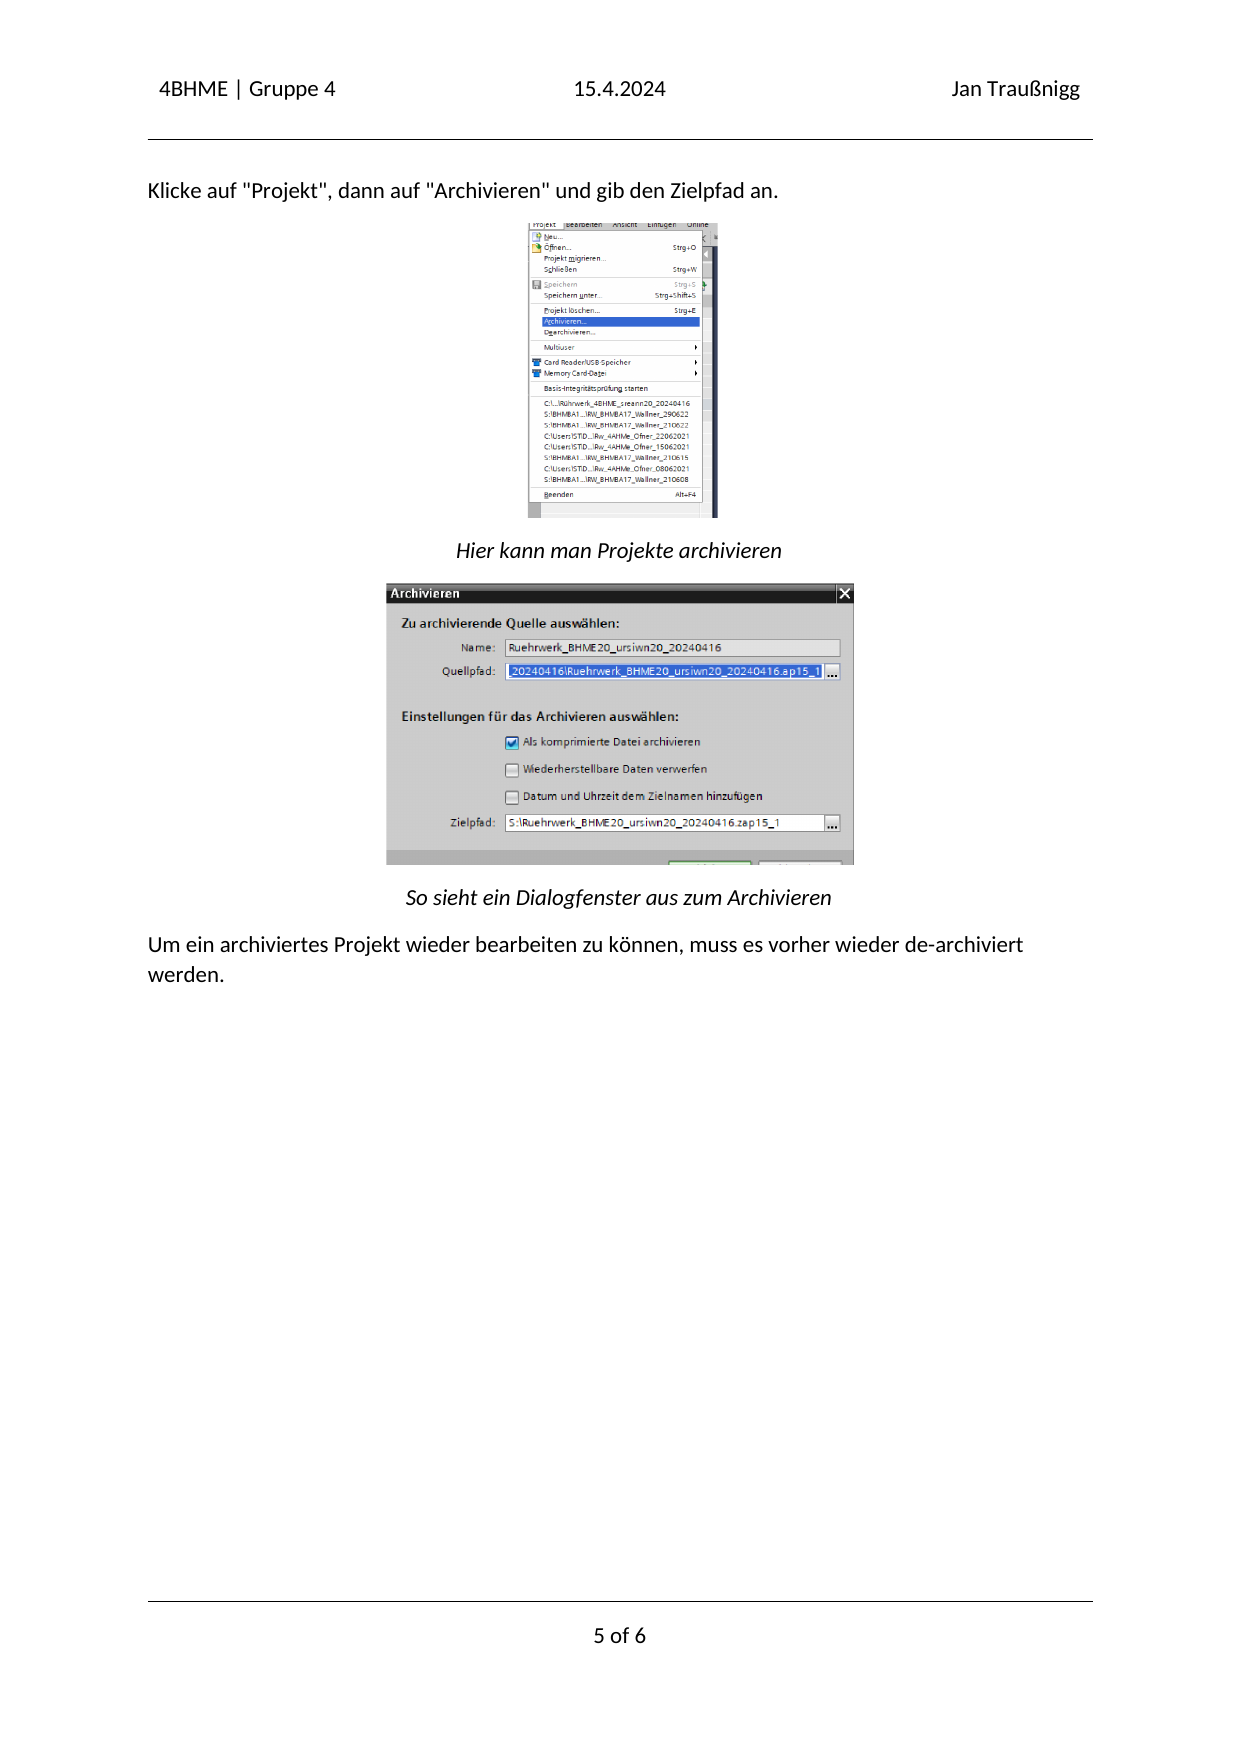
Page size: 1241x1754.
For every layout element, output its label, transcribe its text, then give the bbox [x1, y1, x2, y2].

text So sieht ein Dialogfenster aus zum Archivieren [148, 883, 1093, 912]
text Klicke auf "Projekt", dann auf "Archivieren" und gib den Zielpfad an. [148, 177, 1093, 205]
text Hier kann man Projekte archivieren [148, 537, 1093, 564]
text Um ein archiviertes Projekt wieder bearbeiten zu können, muss es vorher wieder de-archiviert werden. [148, 930, 1093, 989]
